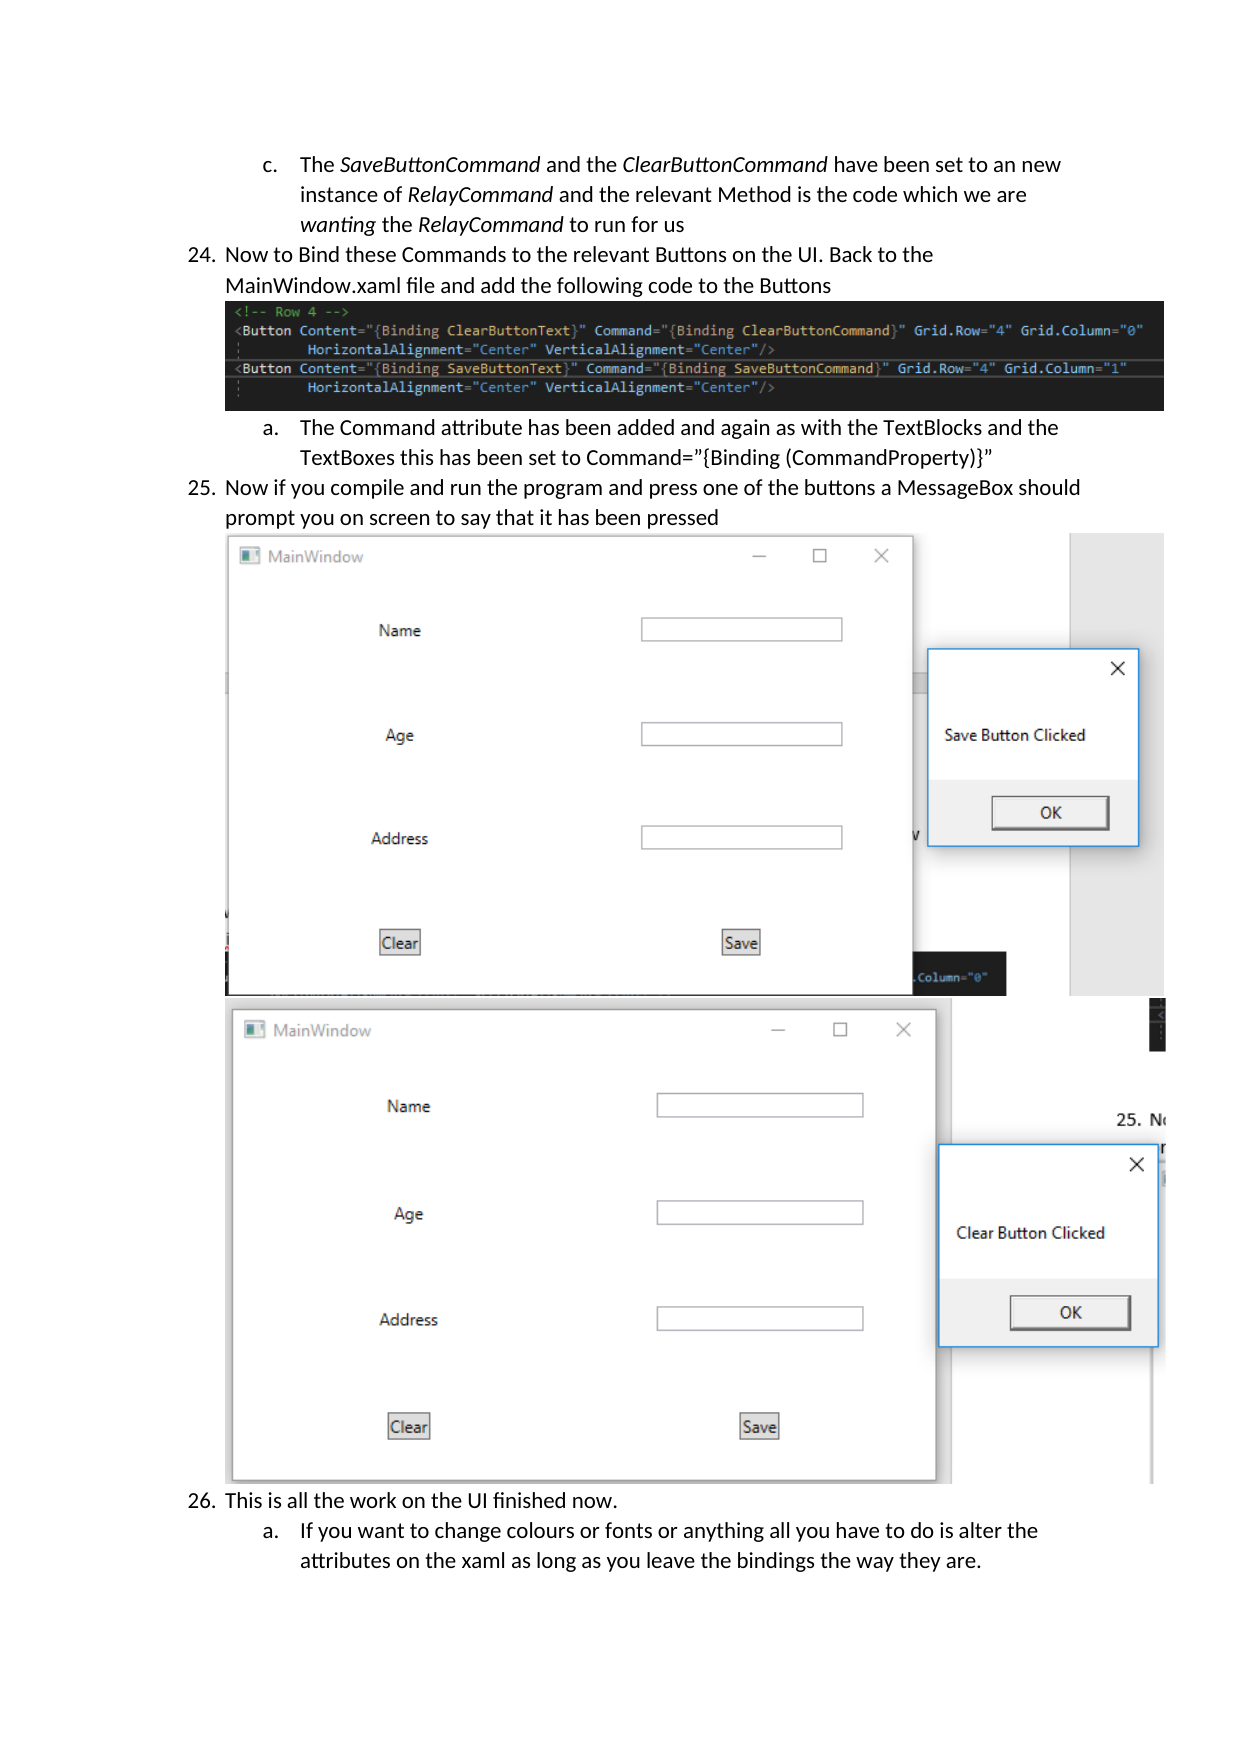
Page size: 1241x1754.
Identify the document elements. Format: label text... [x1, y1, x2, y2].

list The Command attribute has been added and again as with the TextBlocks and the TextBoxes this has been set to Command=”{Binding (CommandProperty)}” [262, 413, 1090, 471]
picture [225, 998, 1166, 1484]
picture [225, 301, 1164, 411]
picture [225, 533, 1164, 996]
list If you want to change colours or fonts or anything all you have to do is alter the attributes on the xaml as long as you leave the bindings the way they are. [262, 1516, 1090, 1575]
list The SaveButtonCommand and the ClearButtonCommand have been set to an new instance of RelayCommand and the relevant Method is the code which we are wanting the RelayCommand to run for us [262, 150, 1090, 238]
list This is all the work on the UI finished now. [187, 1486, 1090, 1514]
